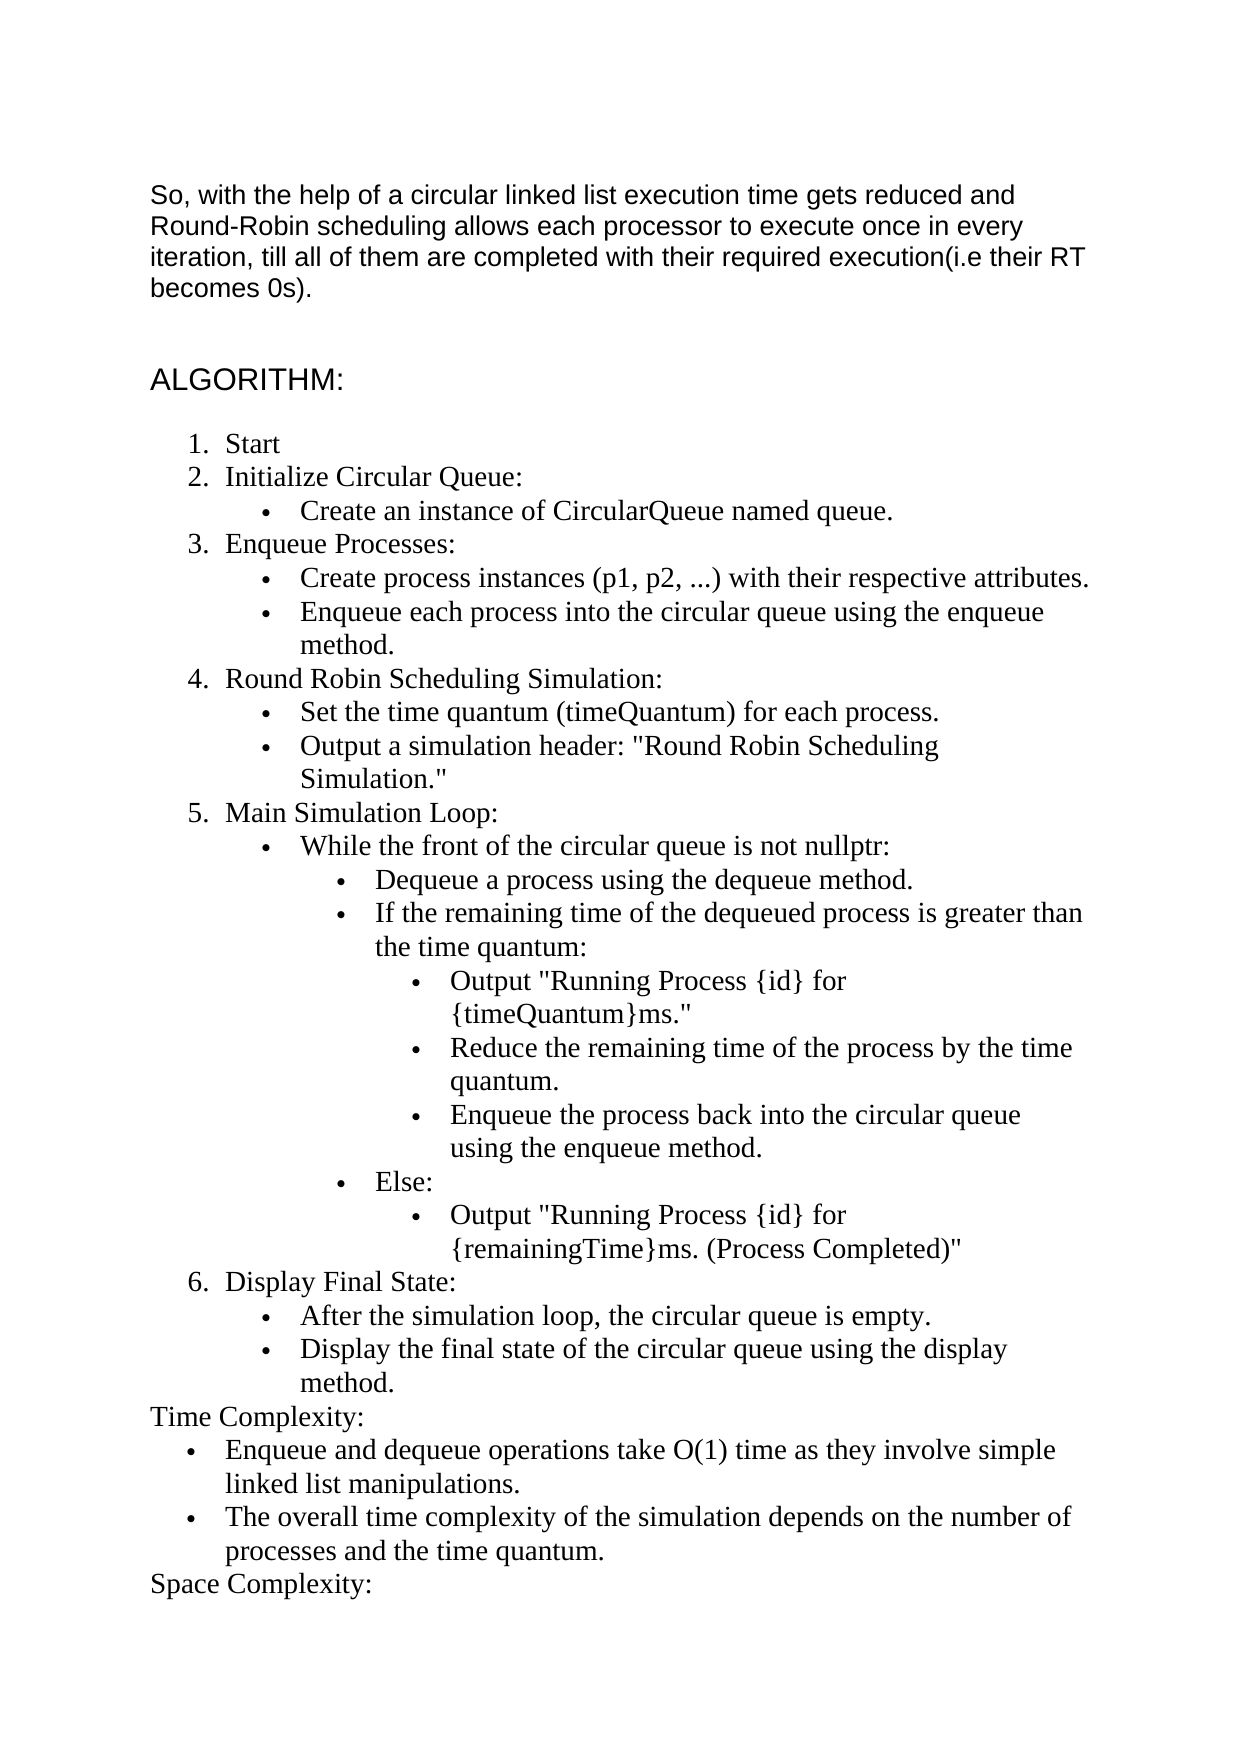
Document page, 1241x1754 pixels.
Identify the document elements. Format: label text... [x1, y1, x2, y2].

list Dequeue a process using the dequeue method. [337, 862, 1090, 896]
text ALGORITHM: [150, 361, 1090, 397]
list Enqueue Processes: [187, 527, 1090, 560]
text So, with the help of a circular linked list execution time gets reduced and Round-Robin scheduling allows each processor to execute once in every iteration, till all of them are completed with their required execution(i.e their RT becomes 0s). [150, 179, 1090, 304]
list Output a simulation header: "Round Robin Scheduling Simulation." [262, 728, 1090, 795]
list While the front of the circular queue is not nullptr: [262, 828, 1090, 862]
list Display Final State: [187, 1264, 1090, 1298]
list Display the final state of the circular queue using the display method. [262, 1332, 1090, 1399]
list Enqueue the process back into the circular queue using the enqueue method. [412, 1097, 1090, 1164]
list Create process instances (p1, p2, ...) with their respective attributes. [262, 560, 1090, 594]
list Reduce the remaining time of the process by the time quantum. [412, 1030, 1090, 1097]
list Create an instance of CircularQueue named queue. [262, 493, 1090, 527]
text Space Complexity: [150, 1566, 1090, 1600]
list Start [187, 426, 1090, 459]
list Output "Running Process {id} for {timeQuantum}ms." [412, 963, 1090, 1030]
list Else: [337, 1164, 1090, 1197]
list Enqueue each process into the circular queue using the enqueue method. [262, 594, 1090, 661]
list Set the time quantum (timeQuantum) for each process. [262, 694, 1090, 728]
list Round Robin Scheduling Simulation: [187, 661, 1090, 694]
list If the remaining time of the dequeued process is greater than the time quantum: [337, 896, 1090, 963]
list Enqueue and dequeue operations take O(1) time as they involve simple linked list manipulations. [187, 1432, 1090, 1499]
list Output "Running Process {id} for {remainingTime}ms. (Process Completed)" [412, 1197, 1090, 1264]
list The overall time complexity of the simulation depends on the number of processes and the time quantum. [187, 1499, 1090, 1566]
list Main Simulation Loop: [187, 795, 1090, 828]
list Initialize Circular Queue: [187, 459, 1090, 493]
list After the simulation loop, the circular queue is empty. [262, 1298, 1090, 1332]
text Time Complexity: [150, 1399, 1090, 1432]
